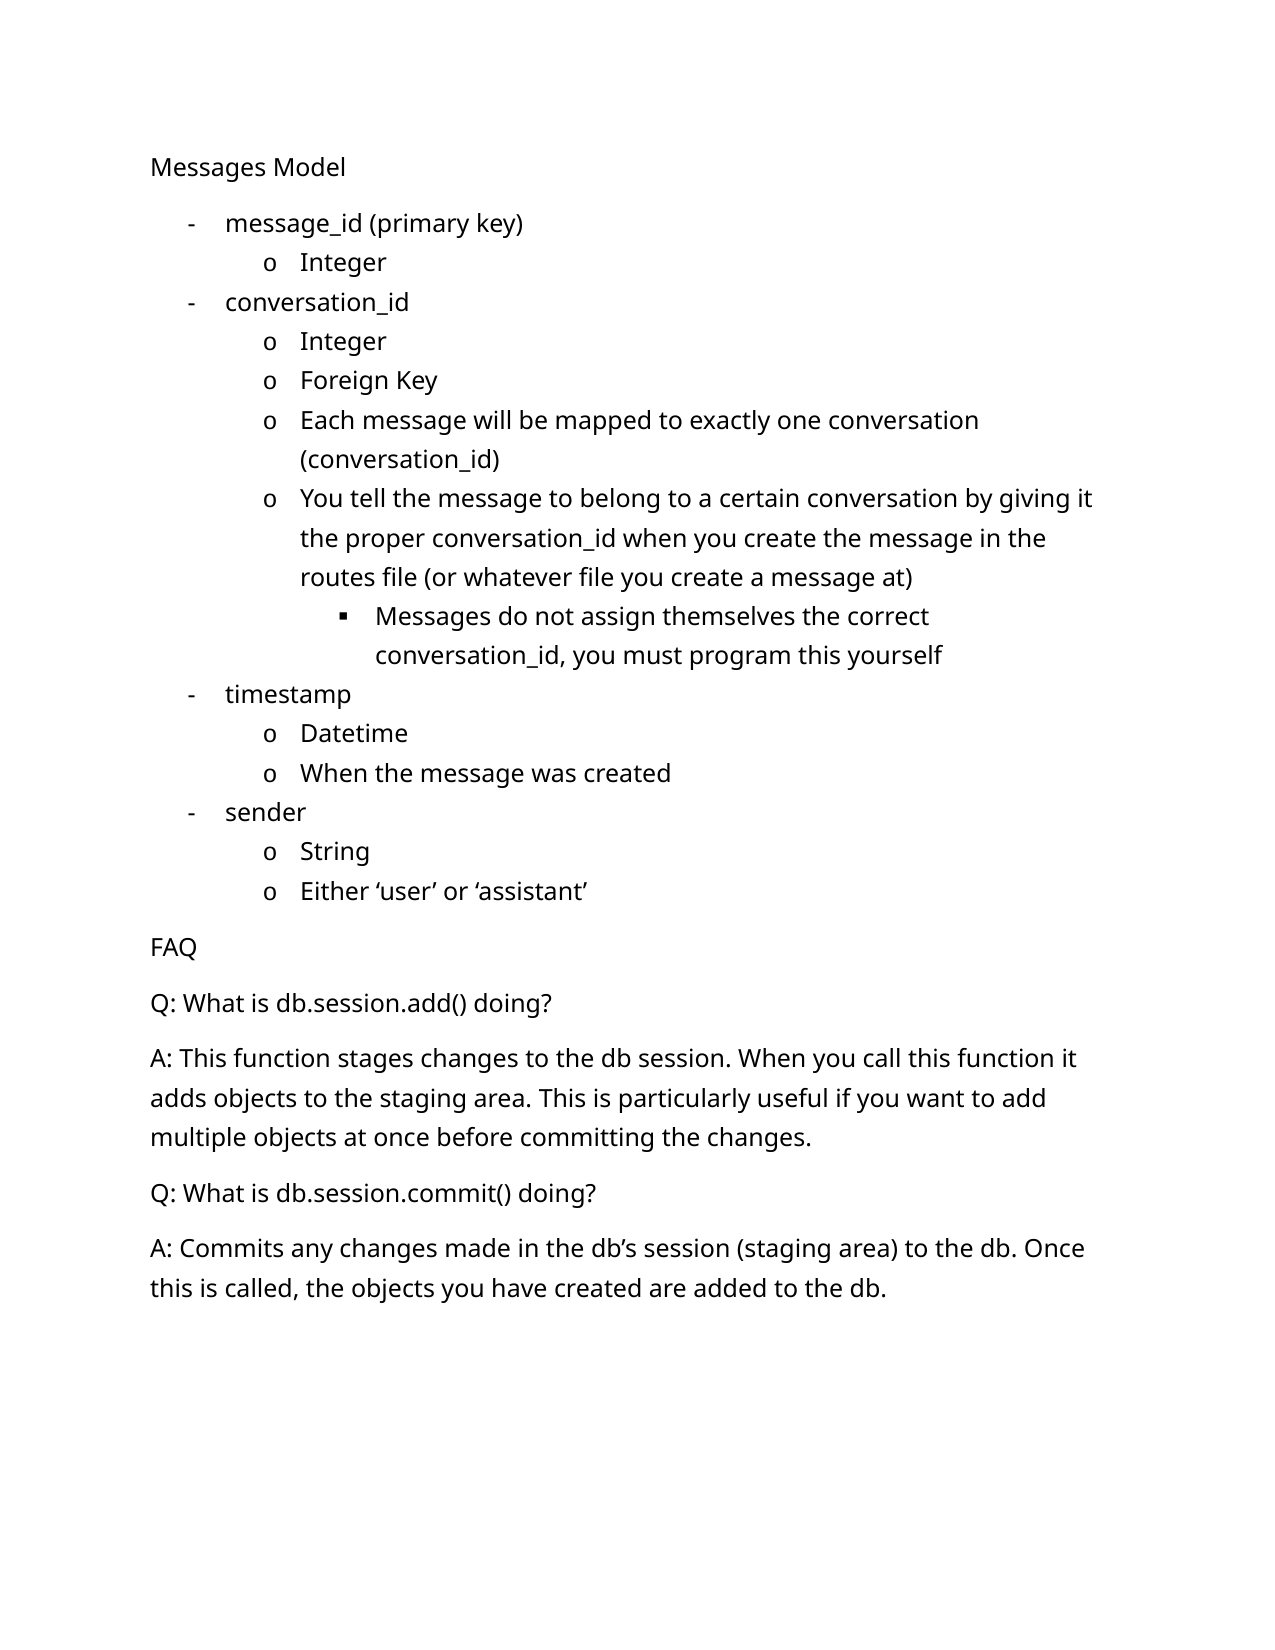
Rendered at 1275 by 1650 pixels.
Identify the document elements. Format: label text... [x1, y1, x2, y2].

list sender [187, 795, 1125, 829]
text Messages Model [150, 150, 1125, 184]
list message_id (primary key) [187, 206, 1125, 240]
list Integer [262, 245, 1125, 279]
list Each message will be mapped to exactly one conversation (conversation_id) [262, 402, 1125, 476]
list Messages do not assign themselves the correct conversation_id, you must program this yourself [337, 598, 1125, 672]
list When the message was created [262, 755, 1125, 790]
list Datetime [262, 716, 1125, 750]
text A: Commits any changes made in the db’s session (staging area) to the db. Once this is called, the objects you have created are added to the db. [150, 1231, 1125, 1304]
text Q: What is db.session.add() doing? [150, 985, 1125, 1019]
list timestamp [187, 677, 1125, 711]
list String [262, 834, 1125, 868]
list You tell the message to belong to a certain conversation by giving it the proper conversation_id when you create the message in the routes file (or whatever file you create a message at) [262, 481, 1125, 593]
text A: This function stages changes to the db session. When you call this function it adds objects to the staging area. This is particularly useful if you want to add multiple objects at once before committing the changes. [150, 1041, 1125, 1153]
text FAQ [150, 929, 1125, 963]
list conversation_id [187, 284, 1125, 318]
list Foreign Key [262, 363, 1125, 397]
list Integer [262, 323, 1125, 358]
text Q: What is db.session.commit() doing? [150, 1175, 1125, 1209]
list Either ‘user’ or ‘assistant’ [262, 873, 1125, 908]
